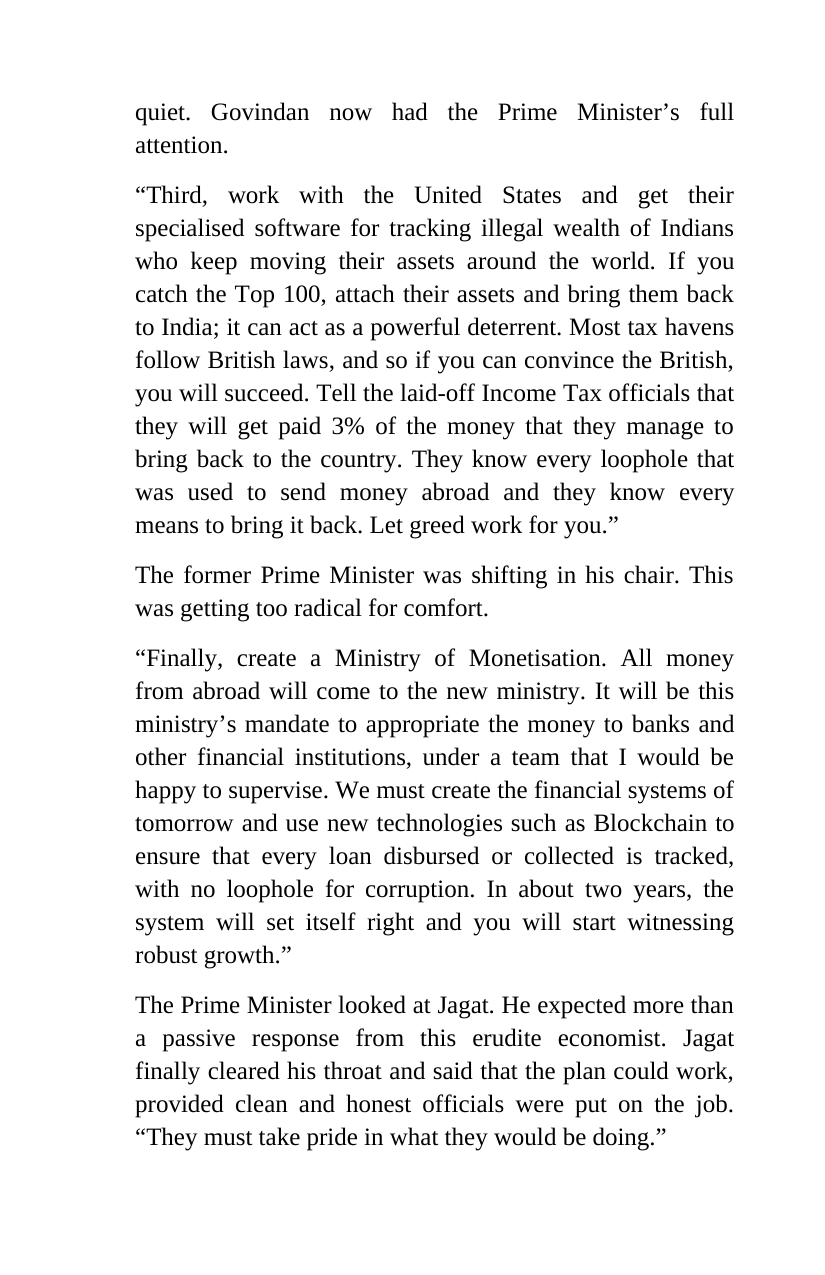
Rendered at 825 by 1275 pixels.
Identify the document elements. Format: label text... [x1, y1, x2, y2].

text The former Prime Minister was shifting in his chair. This was getting too radical for comfort. [135, 560, 735, 622]
text “Third, work with the United States and get their specialised software for tracking illegal wealth of Indians who keep moving their assets around the world. If you catch the Top 100, attach their assets and bring them back to India; it can act as a powerful deterrent. Most tax havens follow British laws, and so if you can convince the British, you will succeed. Tell the laid-off Income Tax officials that they will get paid 3% of the money that they manage to bring back to the country. They know every loophole that was used to send money abroad and they know every means to bring it back. Let greed work for you.” [135, 180, 735, 539]
text The Prime Minister looked at Jagat. He expected more than a passive response from this erudite economist. Jagat finally cleared his throat and said that the plan could work, provided clean and honest officials were put on the job. “They must take pride in what they would be doing.” [135, 990, 735, 1151]
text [135, 97, 735, 159]
text “Finally, create a Ministry of Monetisation. All money from abroad will come to the new ministry. It will be this ministry’s mandate to appropriate the money to banks and other financial institutions, under a team that I would be happy to supervise. We must create the financial systems of tomorrow and use new technologies such as Blockchain to ensure that every loan disbursed or collected is tracked, with no loophole for corruption. In about two years, the system will set itself right and you will start witnessing robust growth.” [135, 643, 735, 969]
